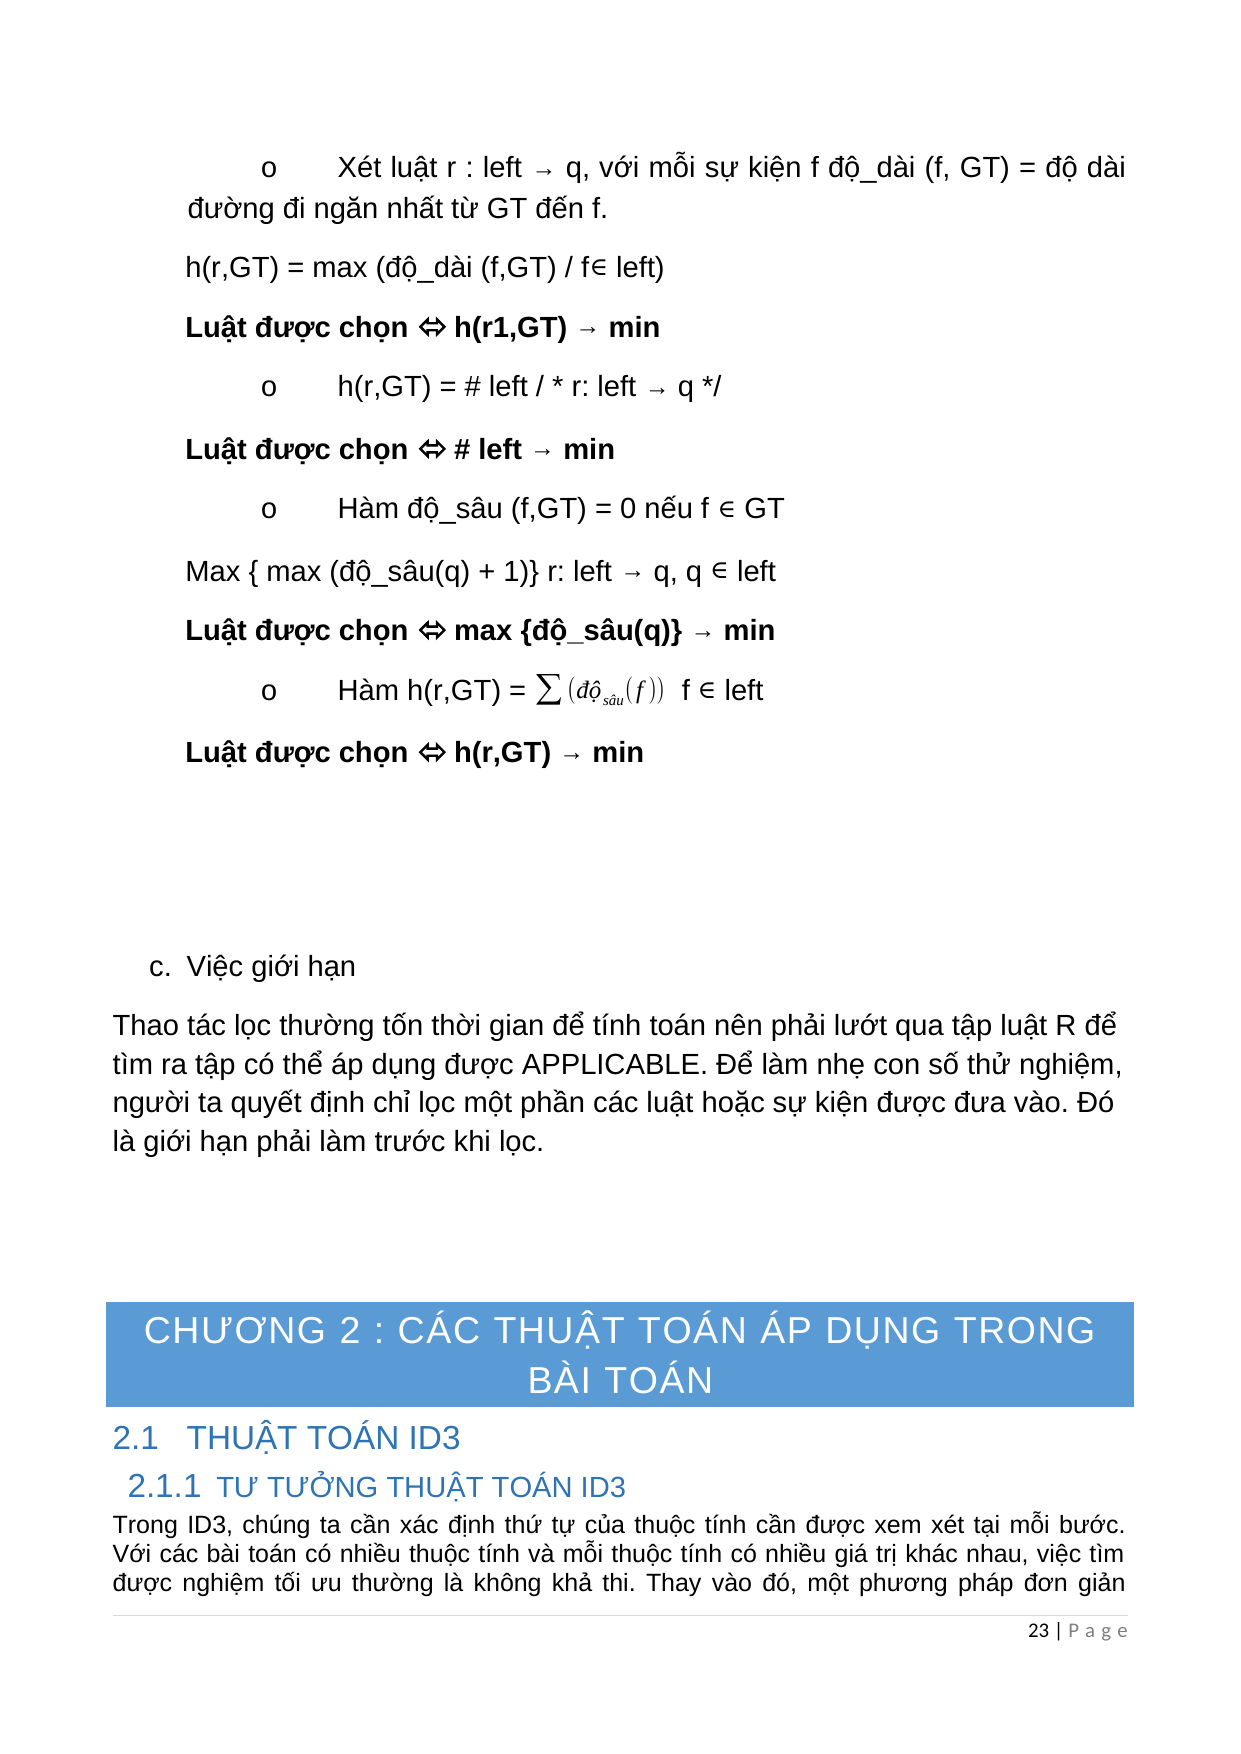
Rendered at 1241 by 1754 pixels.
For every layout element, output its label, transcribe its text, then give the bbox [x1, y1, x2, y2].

text Max { max (độ_sâu(q) + 1)} r: left q, q left [112, 554, 1128, 587]
text h(r,GT) = max (độ_dài (f,GT) / f left) [112, 251, 1128, 284]
list h(r,GT) = # left / * r: left q */ [187, 369, 1128, 406]
text Luật được chọn max {độ_sâu(q)} min [112, 613, 1128, 647]
text Luật được chọn h(r,GT) min [112, 735, 1128, 769]
subtitle TƯ TƯỞNG THUẬT TOÁN ID3 [127, 1466, 1128, 1505]
text Luật được chọn # left min [112, 432, 1128, 466]
text Thao tác lọc thường tốn thời gian để tính toán nên phải lướt qua tập luật R để tìm ra tập có thể áp dụng được APPLICABLE. Để làm nhẹ con số thử nghiệm, người ta quyết định chỉ lọc một phần các luật hoặc sự kiện được đưa vào. Đó là giới hạn phải làm trước khi lọc. [112, 1008, 1128, 1157]
list Hàm độ_sâu (f,GT) = 0 nếu f GT [187, 491, 1128, 528]
subtitle THUẬT TOÁN ID3 [112, 1418, 1128, 1456]
list Hàm h(r,GT) = f left [187, 673, 1128, 709]
subtitle CHƯƠNG 2 : CÁC THUẬT TOÁN ÁP DỤNG TRONG BÀI TOÁN [113, 1308, 1128, 1401]
text Luật được chọn h(r1,GT) min [112, 310, 1128, 344]
list Xét luật r : left q, với mỗi sự kiện f độ_dài (f, GT) = độ dài đường đi ngăn nhất từ GT đến f. [187, 150, 1128, 225]
list Việc giới hạn [149, 949, 1128, 982]
